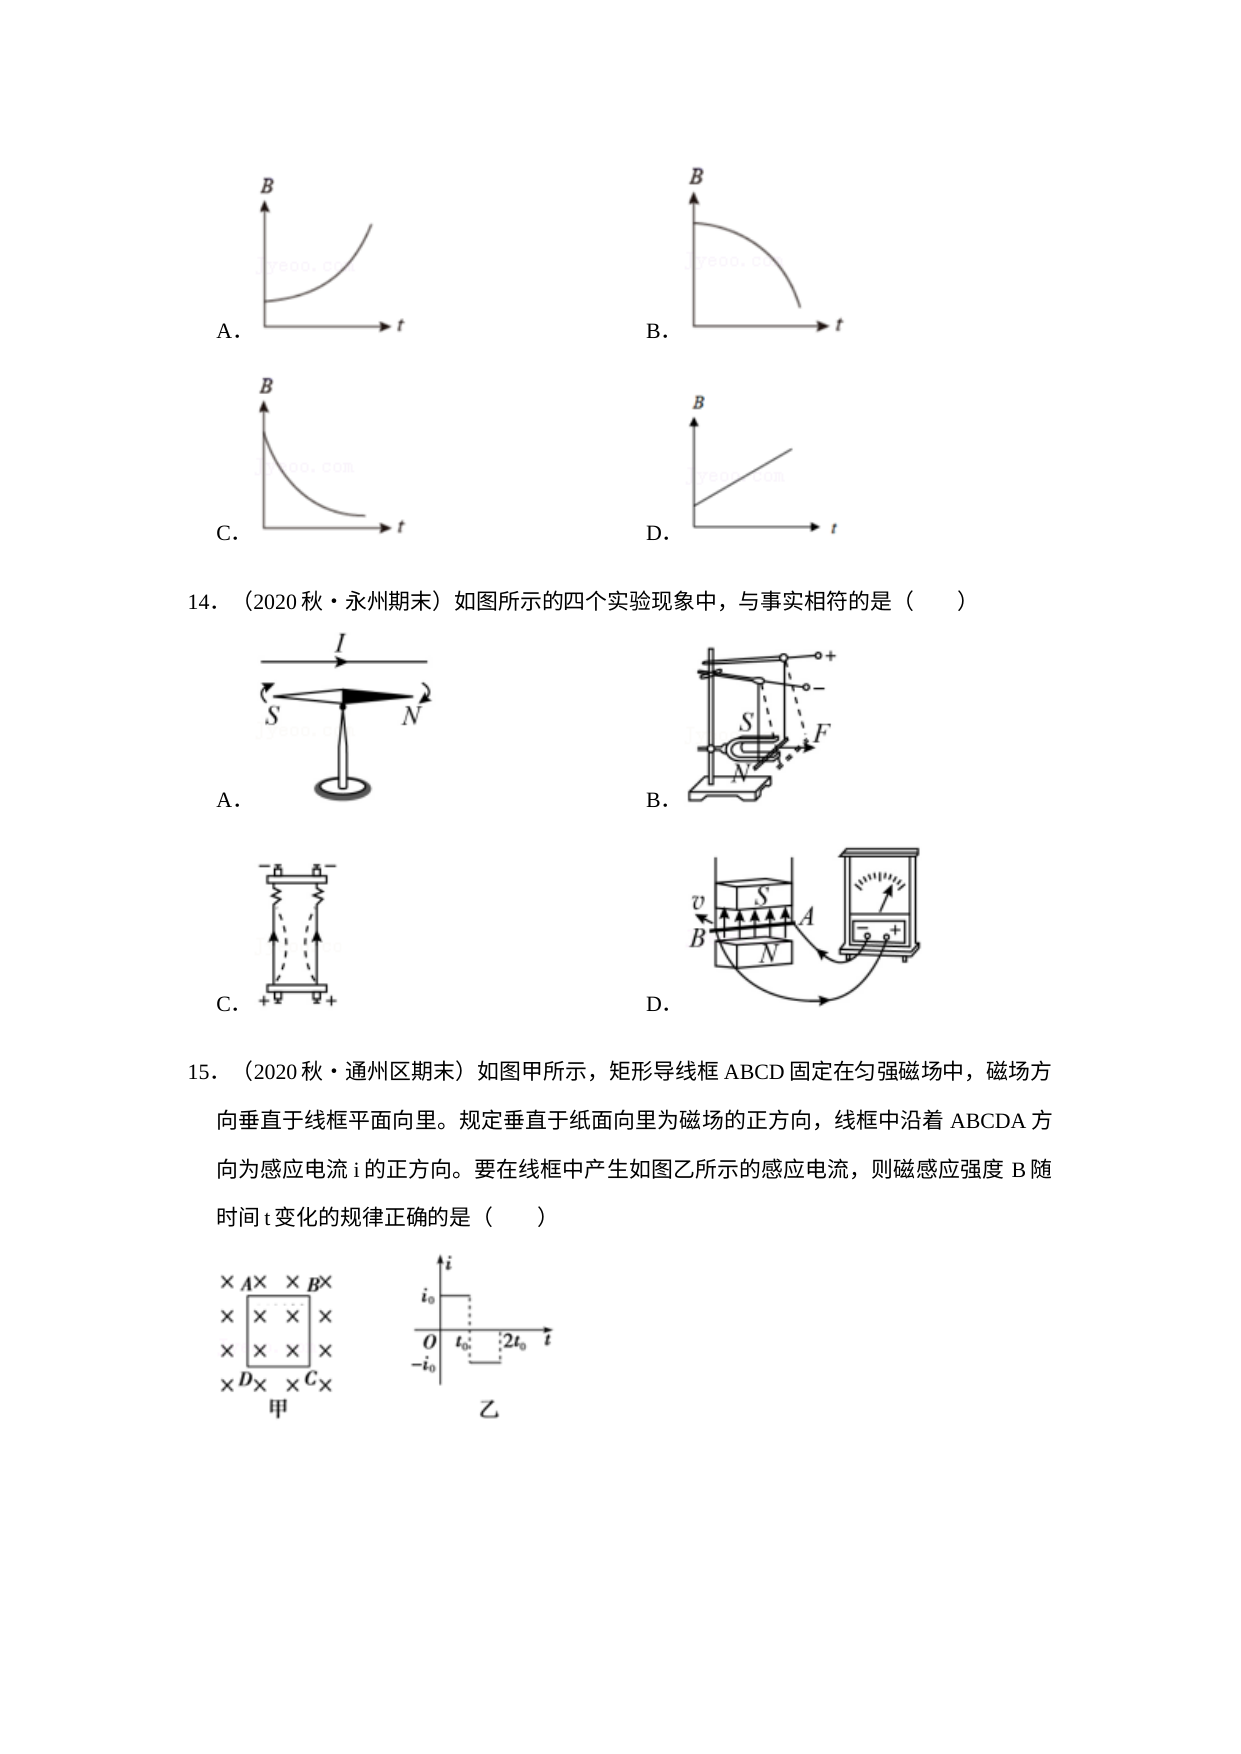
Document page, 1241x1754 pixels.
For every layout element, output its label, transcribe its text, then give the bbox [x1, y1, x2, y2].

picture [683, 842, 926, 1012]
picture [683, 390, 843, 540]
picture [253, 632, 437, 807]
text 14．（2020秋•永州期末）如图所示的四个实验现象中，与事实相符的是（ ） [187, 584, 1053, 616]
picture [252, 858, 342, 1012]
picture [682, 162, 850, 339]
picture [252, 372, 411, 540]
text 15．（2020秋•通州区期末）如图甲所示，矩形导线框ABCD固定在匀强磁场中，磁场方向垂直于线框平面向里。规定垂直于纸面向里为磁场的正方向，线框中沿着ABCDA方向为感应电流i的正方向。要在线框中产生如图乙所示的感应电流，则磁感应强度B随时间t变化的规律正确的是（ ） [187, 1054, 1053, 1232]
picture [253, 171, 410, 339]
picture [682, 641, 842, 807]
picture [216, 1248, 559, 1425]
